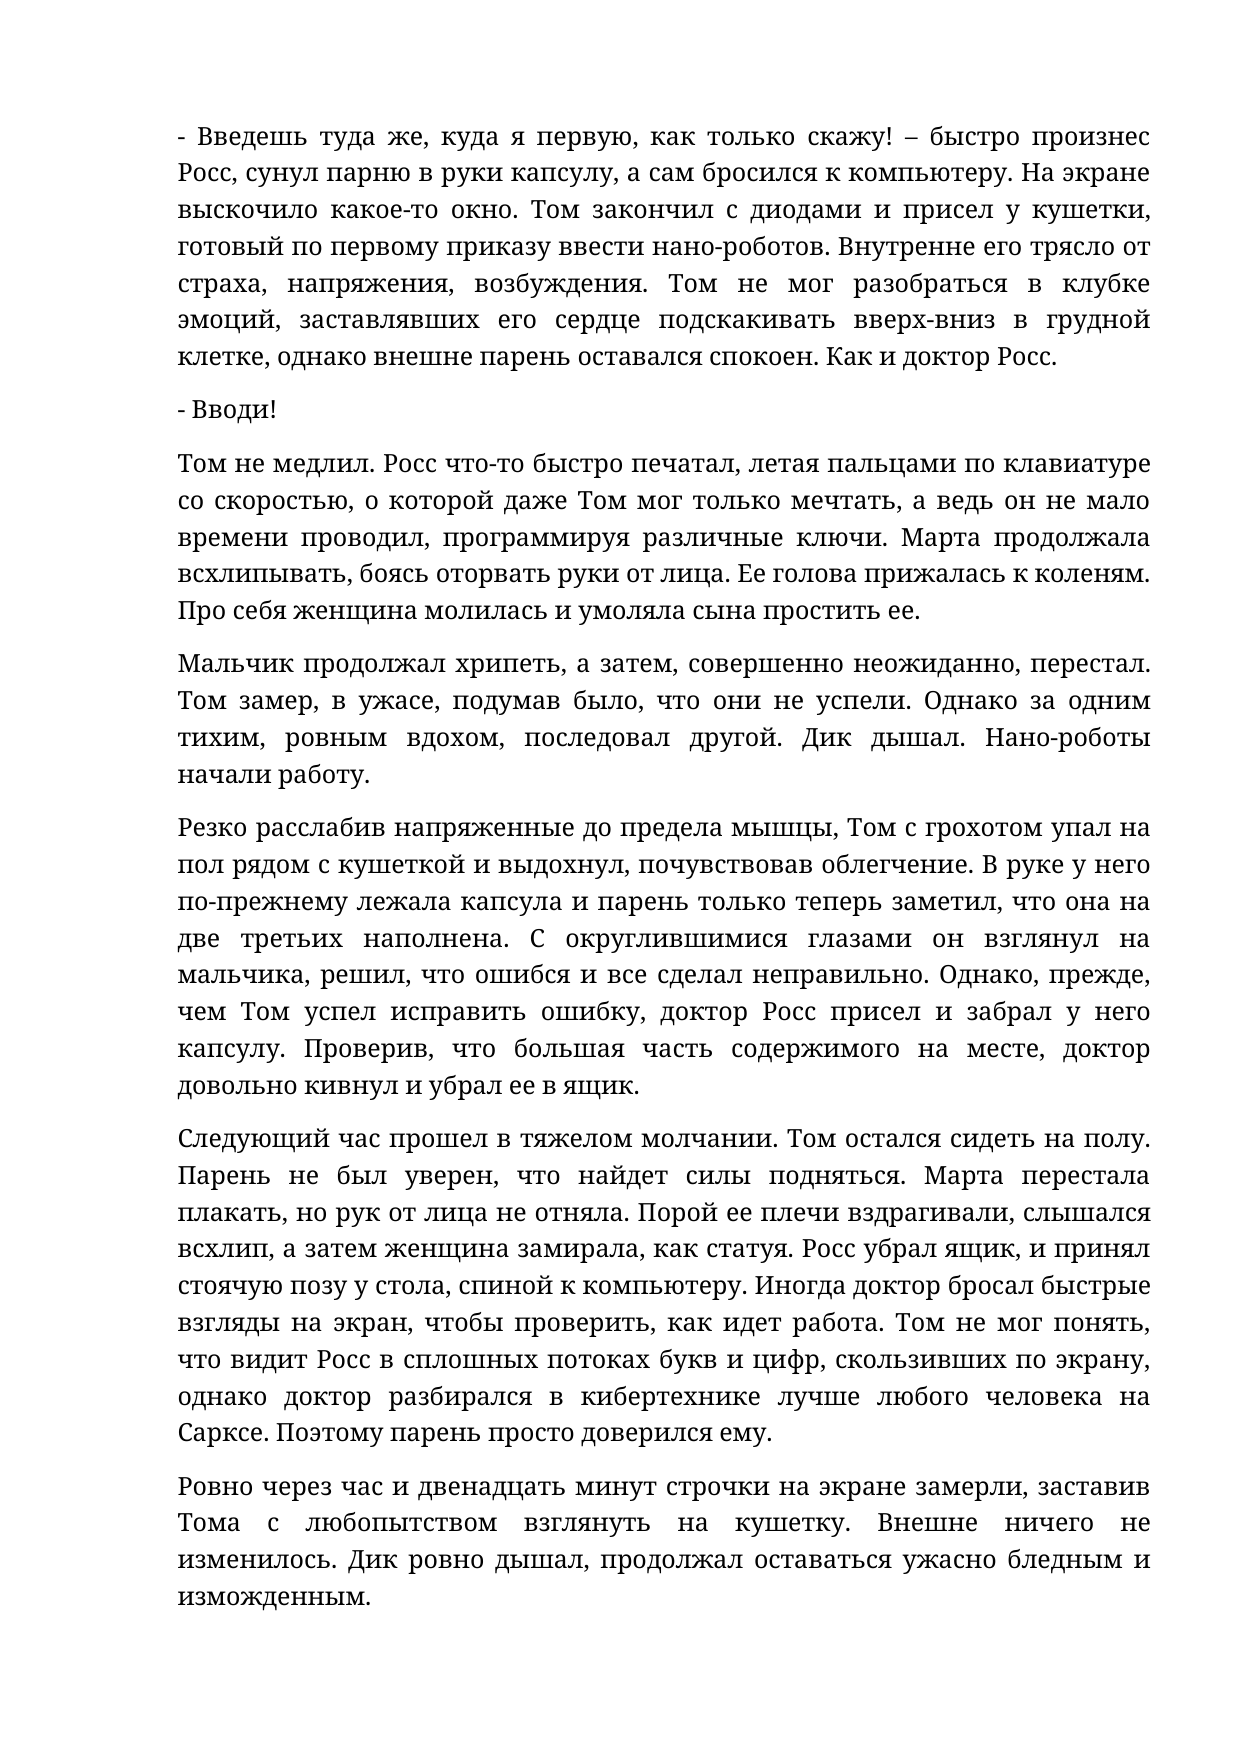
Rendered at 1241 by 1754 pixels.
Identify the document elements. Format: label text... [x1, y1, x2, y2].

text - Вводи! [177, 392, 1152, 426]
text Следующий час прошел в тяжелом молчании. Том остался сидеть на полу. Парень не был уверен, что найдет силы подняться. Марта перестала плакать, но рук от лица не отняла. Порой ее плечи вздрагивали, слышался всхлип, а затем женщина замирала, как статуя. Росс убрал ящик, и принял стоячую позу у стола, спиной к компьютеру. Иногда доктор бросал быстрые взгляды на экран, чтобы проверить, как идет работа. Том не мог понять, что видит Росс в сплошных потоках букв и цифр, скользивших по экрану, однако доктор разбирался в кибертехнике лучше любого человека на Сарксе. Поэтому парень просто доверился ему. [177, 1121, 1152, 1449]
text Резко расслабив напряженные до предела мышцы, Том с грохотом упал на пол рядом с кушеткой и выдохнул, почувствовав облегчение. В руке у него по-прежнему лежала капсула и парень только теперь заметил, что она на две третьих наполнена. С округлившимися глазами он взглянул на мальчика, решил, что ошибся и все сделал неправильно. Однако, прежде, чем Том успел исправить ошибку, доктор Росс присел и забрал у него капсулу. Проверив, что большая часть содержимого на месте, доктор довольно кивнул и убрал ее в ящик. [177, 810, 1152, 1101]
text Ровно через час и двенадцать минут строчки на экране замерли, заставив Тома с любопытством взглянуть на кушетку. Внешне ничего не изменилось. Дик ровно дышал, продолжал оставаться ужасно бледным и изможденным. [177, 1468, 1152, 1613]
text Мальчик продолжал хрипеть, а затем, совершенно неожиданно, перестал. Том замер, в ужасе, подумав было, что они не успели. Однако за одним тихим, ровным вдохом, последовал другой. Дик дышал. Нано-роботы начали работу. [177, 646, 1152, 791]
text Том не медлил. Росс что-то быстро печатал, летая пальцами по клавиатуре со скоростью, о которой даже Том мог только мечтать, а ведь он не мало времени проводил, программируя различные ключи. Марта продолжала всхлипывать, боясь оторвать руки от лица. Ее голова прижалась к коленям. Про себя женщина молилась и умоляла сына простить ее. [177, 446, 1152, 627]
text - Введешь туда же, куда я первую, как только скажу! – быстро произнес Росс, сунул парню в руки капсулу, а сам бросился к компьютеру. На экране выскочило какое-то окно. Том закончил с диодами и присел у кушетки, готовый по первому приказу ввести нано-роботов. Внутренне его трясло от страха, напряжения, возбуждения. Том не мог разобраться в клубке эмоций, заставлявших его сердце подскакивать вверх-вниз в грудной клетке, однако внешне парень оставался спокоен. Как и доктор Росс. [177, 118, 1152, 373]
